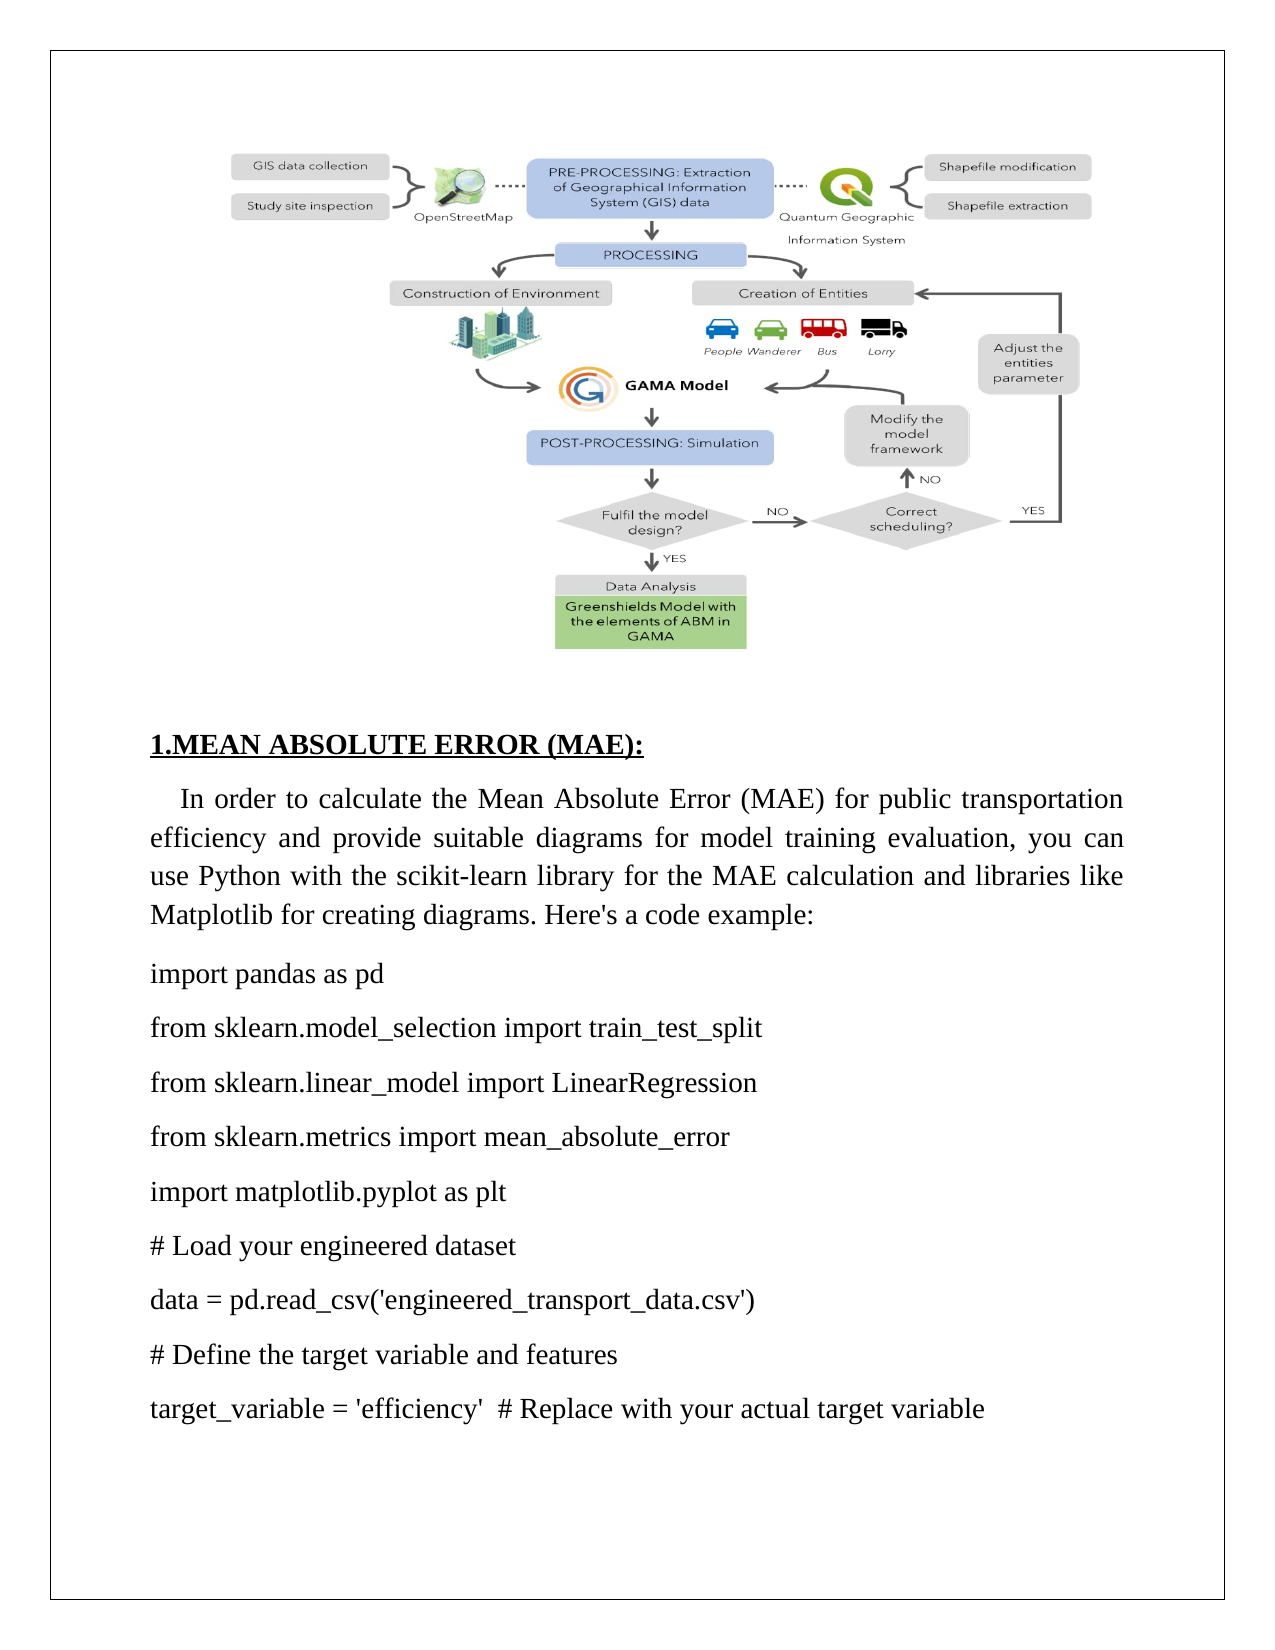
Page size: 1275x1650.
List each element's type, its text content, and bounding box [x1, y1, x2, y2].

text import pandas as pd [150, 956, 1125, 990]
text from sklearn.linear_model import LinearRegression [150, 1065, 1125, 1098]
text from sklearn.metrics import mean_absolute_error [150, 1119, 1125, 1153]
text 1.MEAN ABSOLUTE ERROR (MAE): [150, 727, 1125, 760]
text from sklearn.model_selection import train_test_split [150, 1011, 1125, 1044]
text data = pd.read_csv('engineered_transport_data.csv') [150, 1282, 1125, 1316]
text import matplotlib.pyplot as plt [150, 1174, 1125, 1207]
text # Define the target variable and features [150, 1337, 1125, 1370]
picture [225, 150, 1097, 652]
text # Load your engineered dataset [150, 1228, 1125, 1262]
text target_variable = 'efficiency' # Replace with your actual target variable [150, 1391, 1125, 1425]
text In order to calculate the Mean Absolute Error (MAE) for public transportation efficiency and provide suitable diagrams for model training evaluation, you can use Python with the scikit-learn library for the MAE calculation and libraries like Matplotlib for creating diagrams. Here's a code example: [150, 781, 1125, 930]
